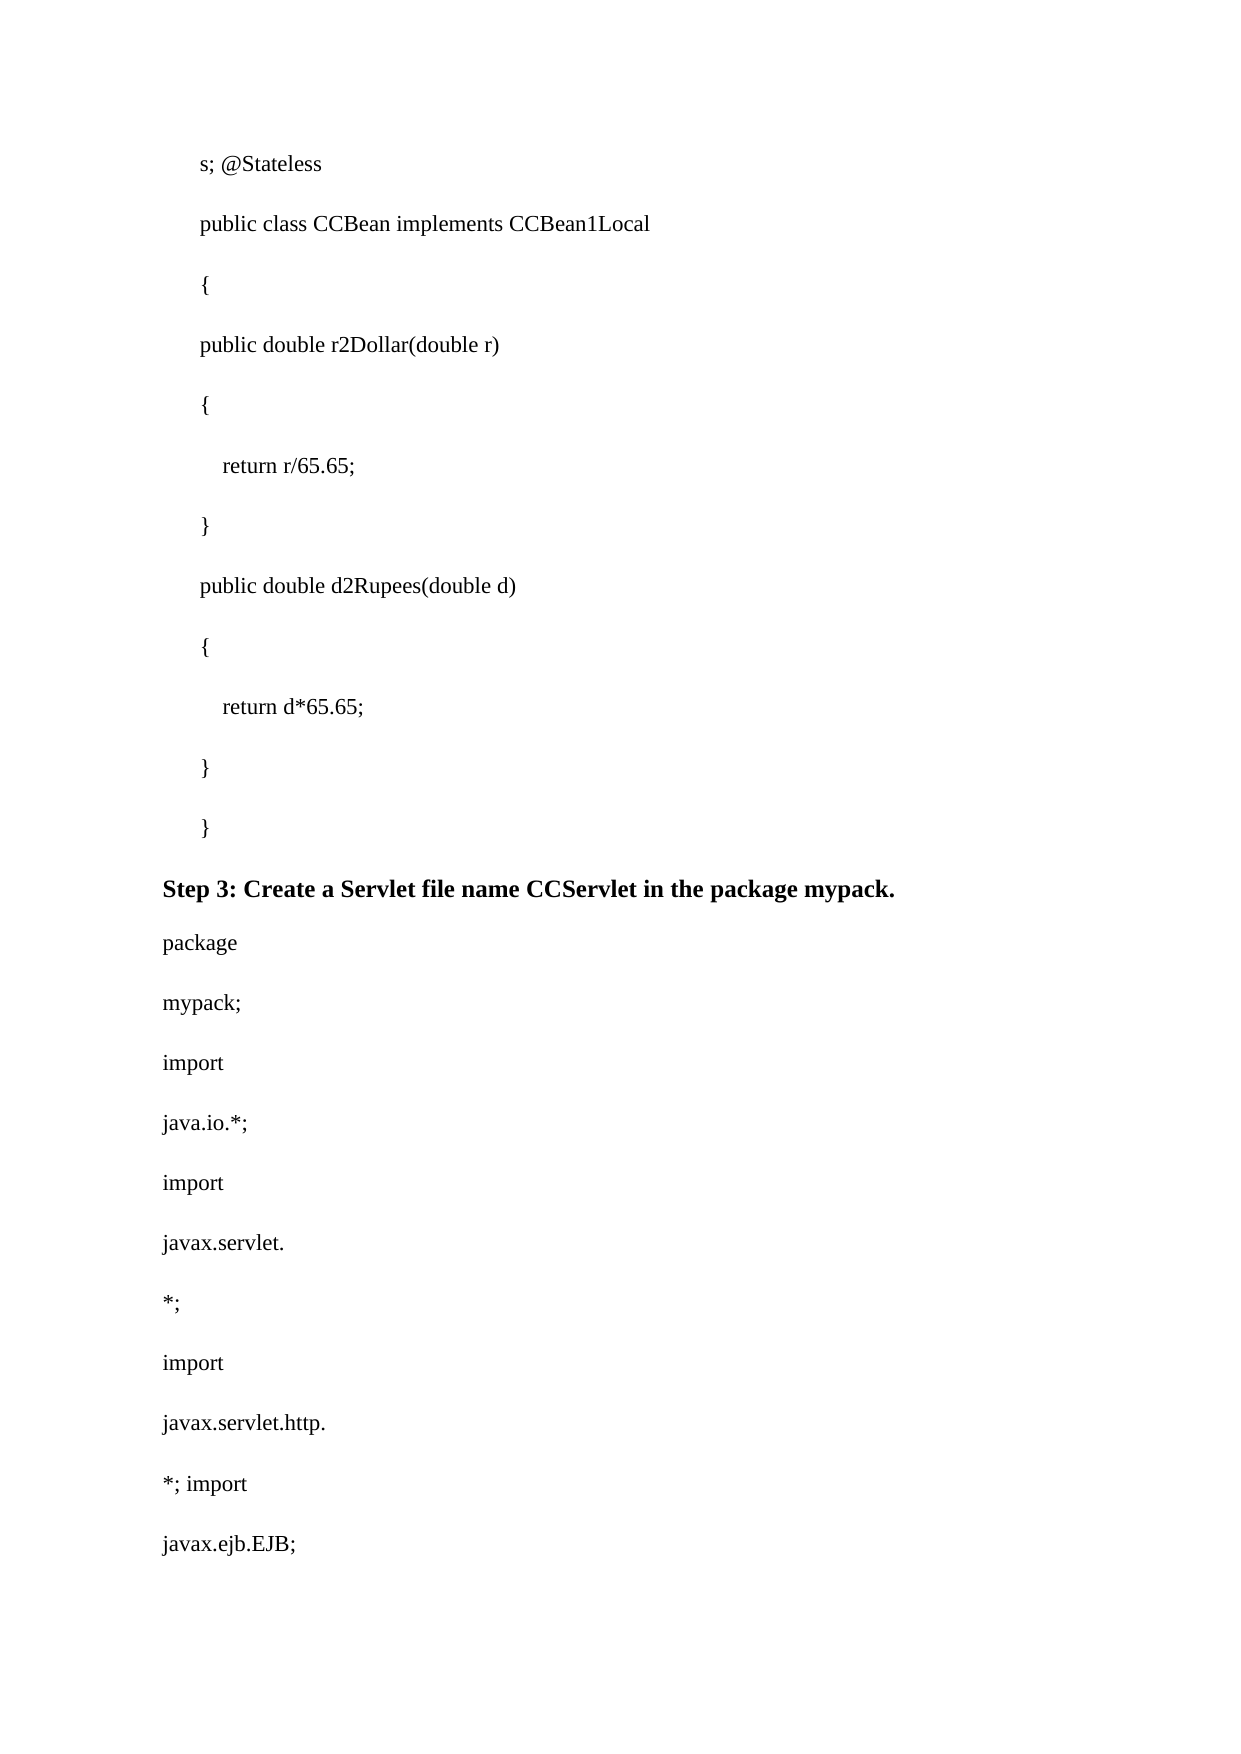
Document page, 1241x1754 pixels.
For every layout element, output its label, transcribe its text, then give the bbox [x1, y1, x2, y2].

text } [199, 512, 1090, 539]
text public class CCBean implements CCBean1Local [199, 210, 1090, 237]
text { [199, 391, 1090, 418]
text return d*65.65; [222, 693, 1090, 720]
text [199, 150, 363, 176]
text import javax.servlet.http.*; import javax.ejb.EJB; [162, 1349, 333, 1557]
subtitle Step 3: Create a Servlet file name CCServlet in the package mypack. [162, 874, 1090, 903]
text public double d2Rupees(double d) [199, 572, 1090, 599]
text { [199, 271, 1090, 297]
text } [199, 814, 1090, 840]
text { [199, 633, 1090, 659]
text package mypack; import java.io.*; import javax.servlet.*; [162, 929, 291, 1315]
text public double r2Dollar(double r) [199, 331, 1090, 358]
text return r/65.65; [222, 452, 1090, 478]
text } [199, 754, 1090, 780]
